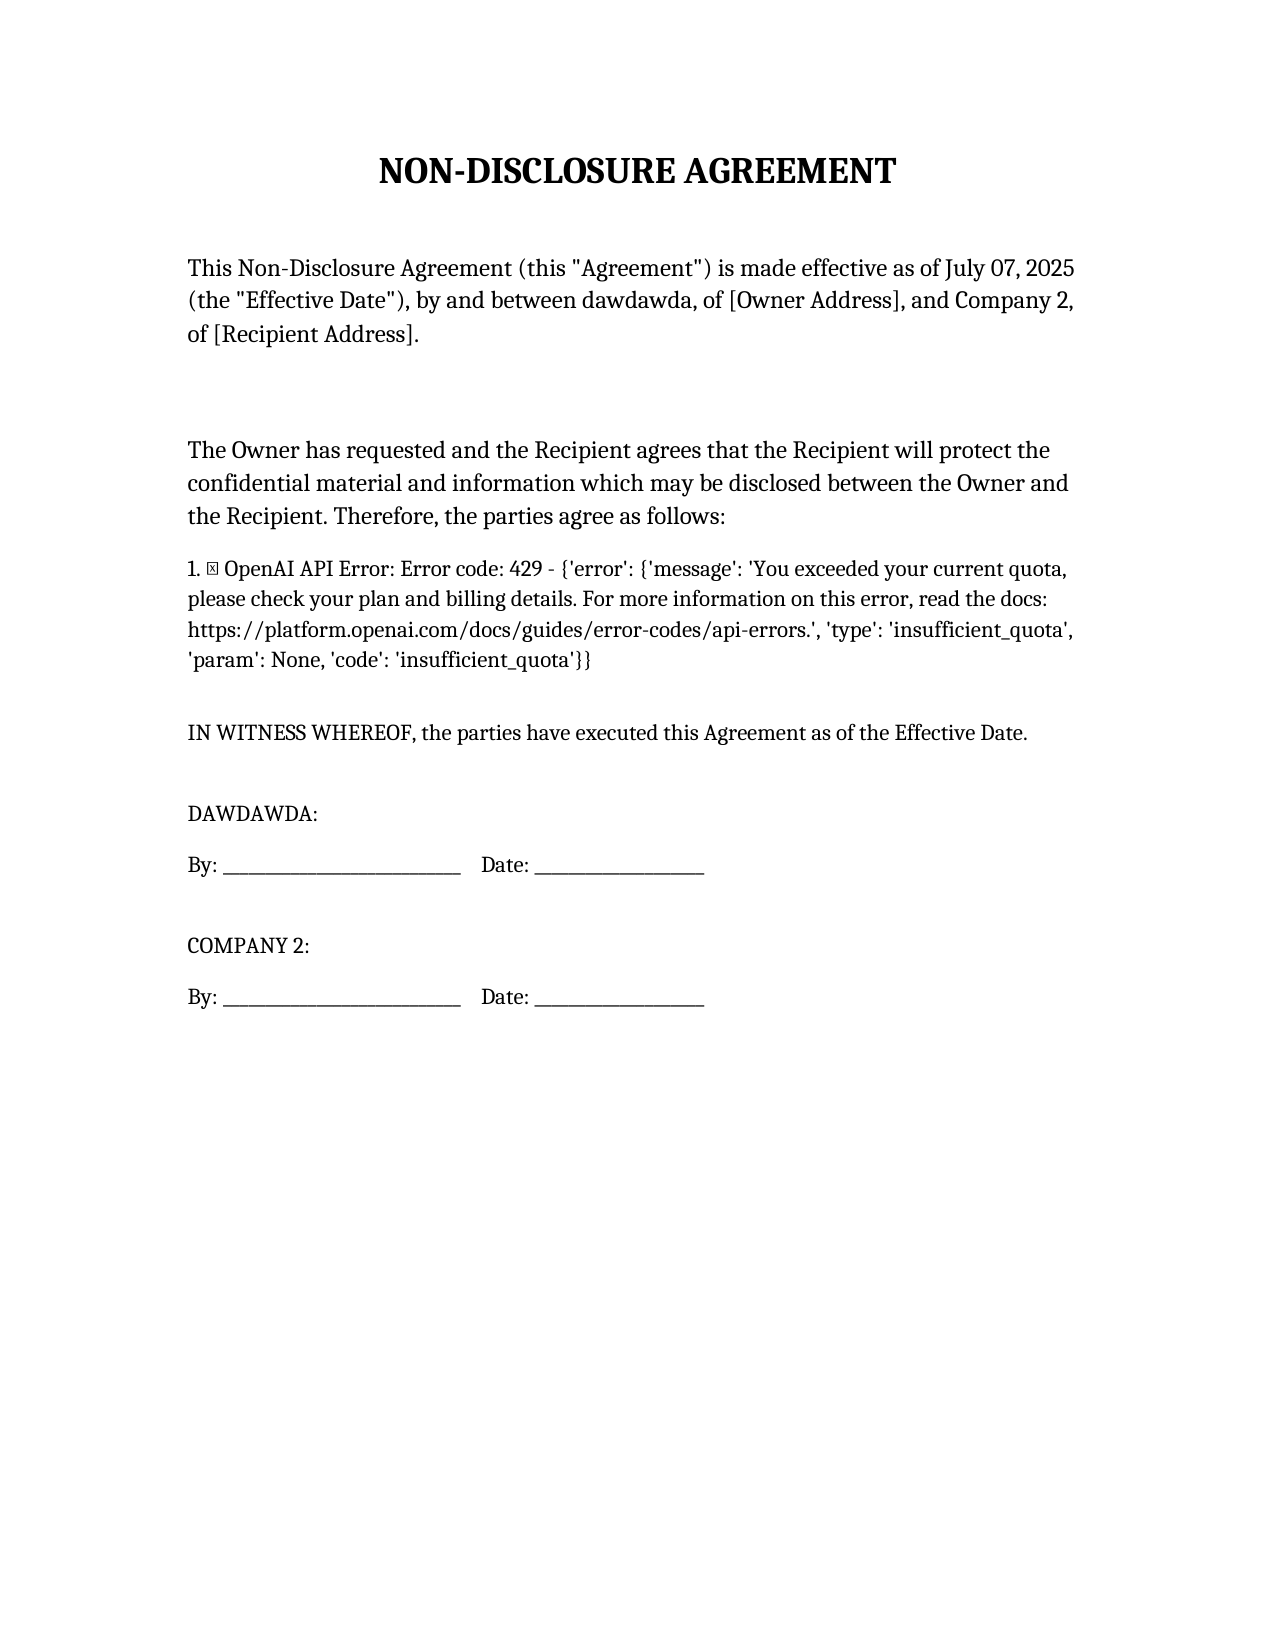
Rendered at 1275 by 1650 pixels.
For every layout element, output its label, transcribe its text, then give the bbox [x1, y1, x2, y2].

text This Non-Disclosure Agreement (this "Agreement") is made effective as of July 07, 2025 (the "Effective Date"), by and between dawdawda, of [Owner Address], and Company 2, of [Recipient Address]. [187, 220, 1087, 411]
text The Owner has requested and the Recipient agrees that the Recipient will protect the confidential material and information which may be disclosed between the Owner and the Recipient. Therefore, the parties agree as follows: [187, 436, 1087, 531]
text NON-DISCLOSURE AGREEMENT [187, 150, 1087, 193]
text DAWDAWDA: [187, 801, 1087, 827]
text 1. ❌ OpenAI API Error: Error code: 429 - {'error': {'message': 'You exceeded your current quota, please check your plan and billing details. For more information on this error, read the docs: https://platform.openai.com/docs/guides/error-codes/api-errors.', 'type': 'insufficient_quota', 'param': None, 'code': 'insufficient_quota'}} [187, 556, 1087, 673]
text COMPANY 2: [187, 933, 1087, 959]
text By: ____________________________ Date: ____________________ [187, 852, 1087, 908]
text IN WITNESS WHEREOF, the parties have executed this Agreement as of the Effective Date. [187, 689, 1087, 776]
text By: ____________________________ Date: ____________________ [187, 984, 1087, 1011]
